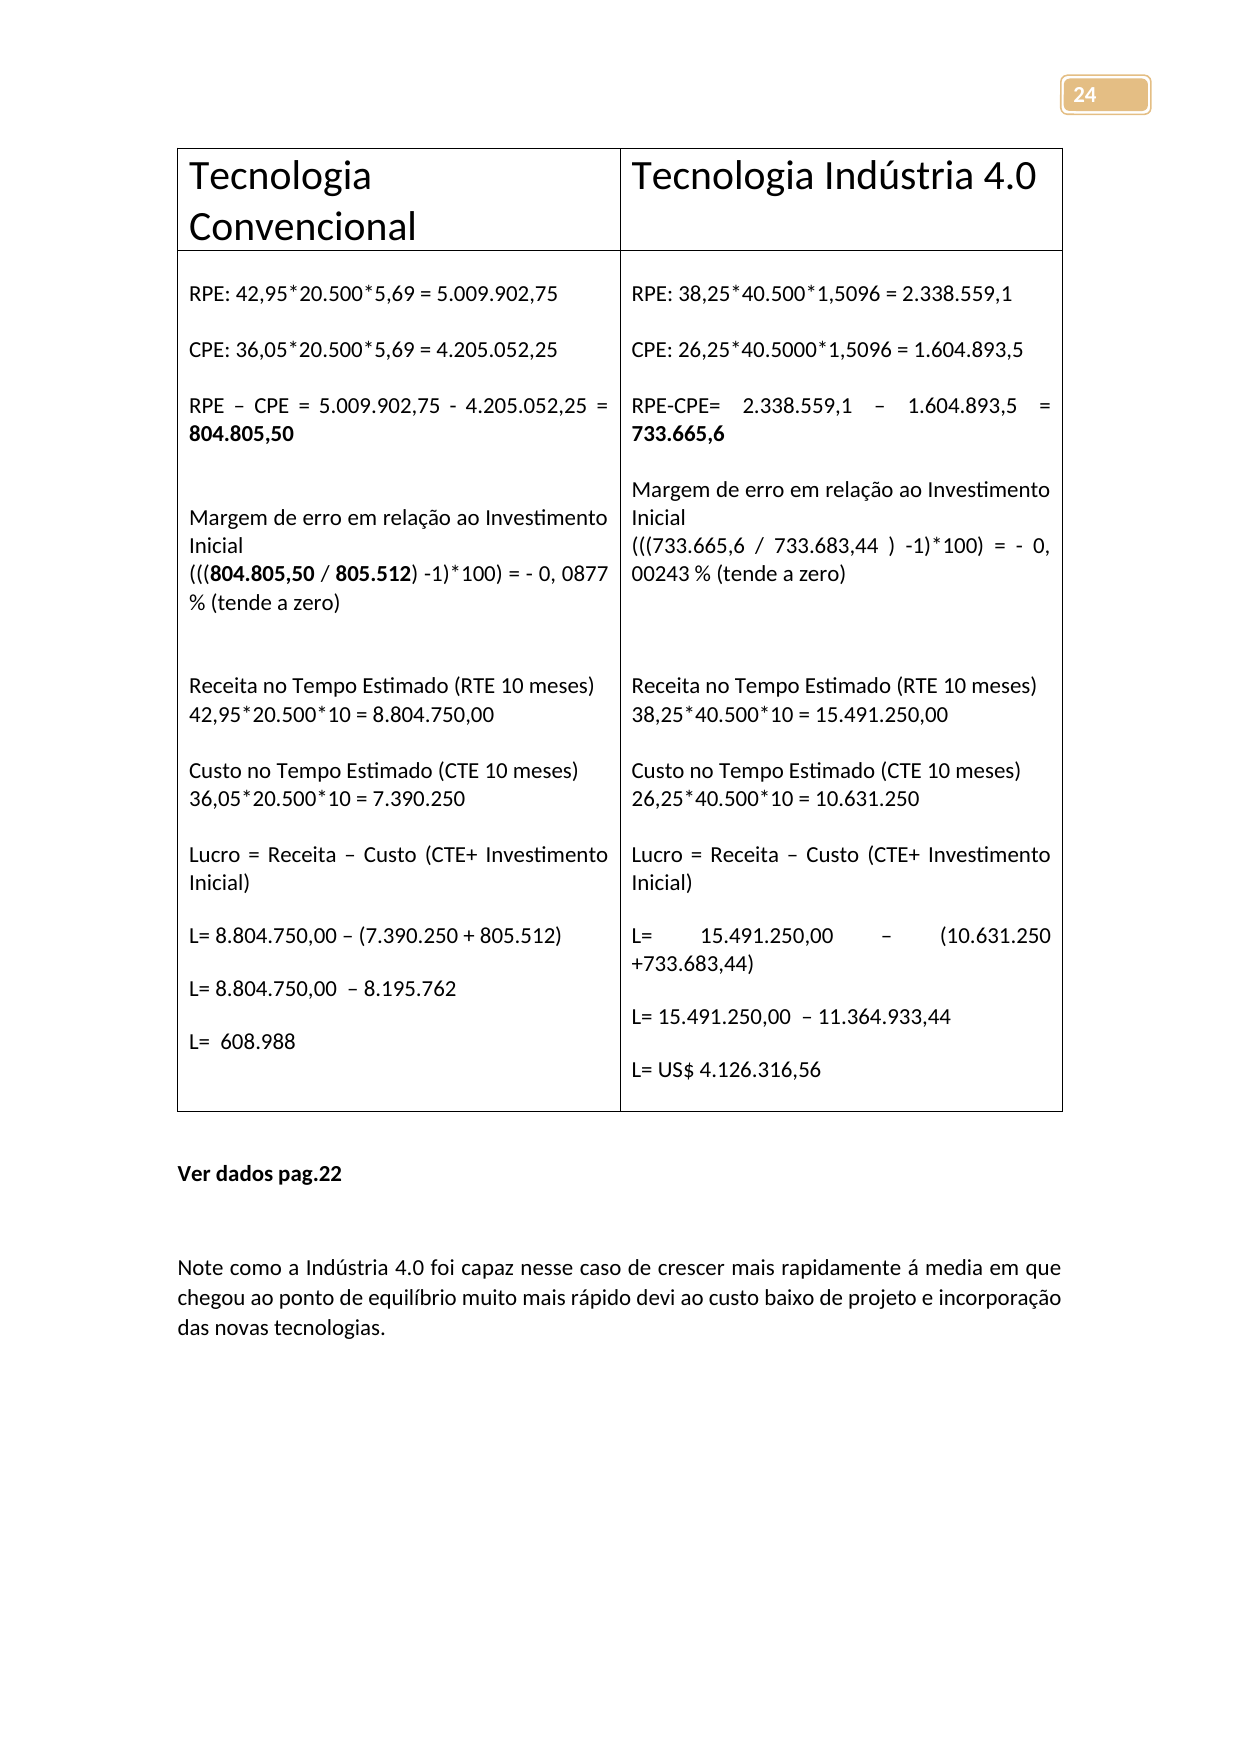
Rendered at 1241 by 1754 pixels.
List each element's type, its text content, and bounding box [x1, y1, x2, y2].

text Ver dados pag.22 [177, 1159, 1063, 1187]
table_cell RPE: 42,95*20.500*5,69 = 5.009.902,75 CPE: 36,05*20.500*5,69 = 4.205.052,25 RPE – CPE = 5.009.902,75 - 4.205.052,25 = 804.805,50 Margem de erro em relação ao Investimento Inicial (((804.805,50 / 805.512) -1)*100) = - 0, 0877 % (tende a zero) Receita no Tempo Estimado (RTE 10 meses) 42,95*20.500*10 = 8.804.750,00 Custo no Tempo Estimado (CTE 10 meses) 36,05*20.500*10 = 7.390.250 Lucro = Receita – Custo (CTE+ Investimento Inicial) L= 8.804.750,00 – (7.390.250 + 805.512) L= 8.804.750,00 – 8.195.762 L= 608.988 [178, 251, 620, 1111]
table_header Tecnologia Indústria 4.0 [621, 149, 1062, 250]
table_header Tecnologia Convencional [178, 149, 620, 250]
text Note como a Indústria 4.0 foi capaz nesse caso de crescer mais rapidamente á media em que chegou ao ponto de equilíbrio muito mais rápido devi ao custo baixo de projeto e incorporação das novas tecnologias. [177, 1253, 1063, 1341]
table_cell RPE: 38,25*40.500*1,5096 = 2.338.559,1 CPE: 26,25*40.5000*1,5096 = 1.604.893,5 RPE-CPE= 2.338.559,1 – 1.604.893,5 = 733.665,6 Margem de erro em relação ao Investimento Inicial (((733.665,6 / 733.683,44 ) -1)*100) = - 0, 00243 % (tende a zero) Receita no Tempo Estimado (RTE 10 meses) 38,25*40.500*10 = 15.491.250,00 Custo no Tempo Estimado (CTE 10 meses) 26,25*40.500*10 = 10.631.250 Lucro = Receita – Custo (CTE+ Investimento Inicial) L= 15.491.250,00 – (10.631.250 +733.683,44) L= 15.491.250,00 – 11.364.933,44 L= US$ 4.126.316,56 [621, 251, 1062, 1111]
